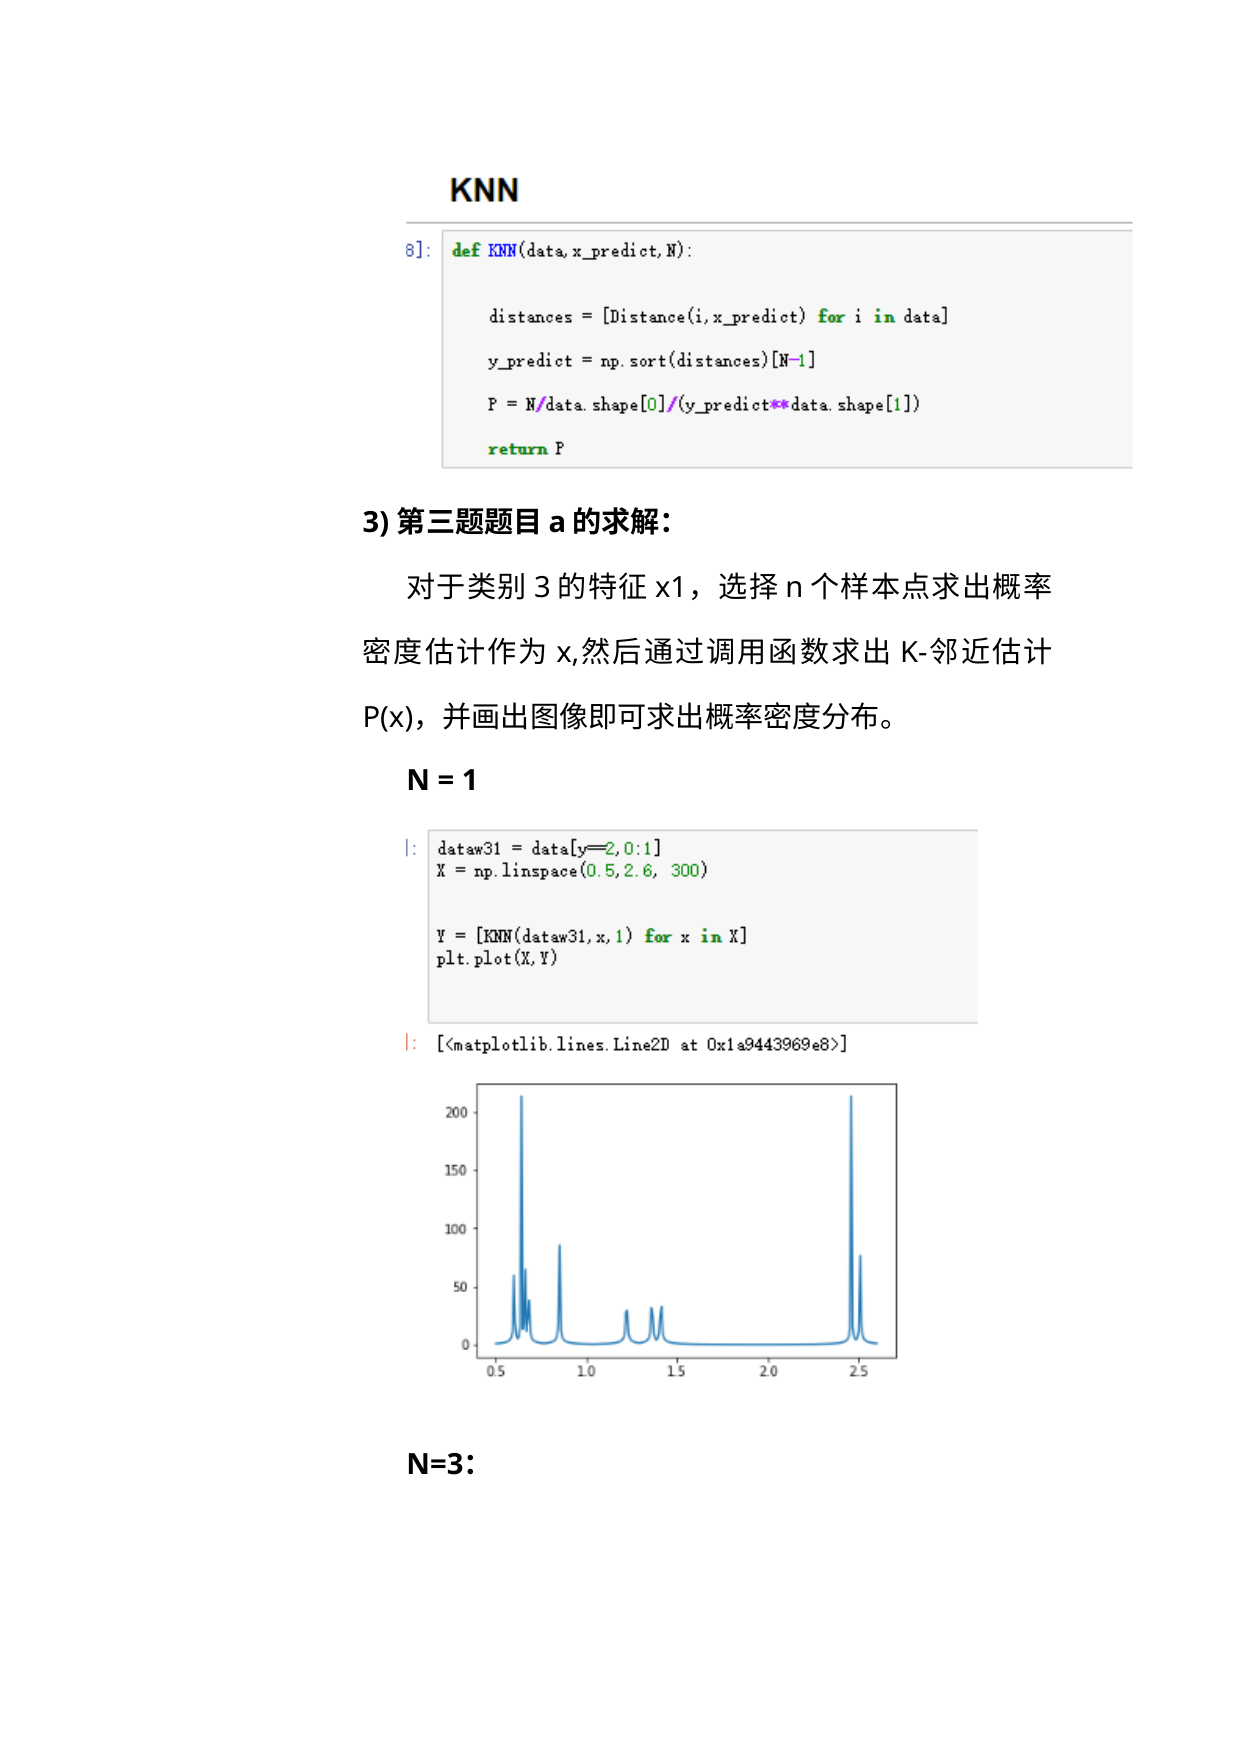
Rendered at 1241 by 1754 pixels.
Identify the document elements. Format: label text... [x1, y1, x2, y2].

list 第三题题目a的求解： [362, 487, 1053, 552]
picture [406, 812, 978, 1397]
list N=3： [362, 1429, 1053, 1494]
list N = 1 [362, 747, 1053, 812]
list 对于类别3的特征x1，选择n个样本点求出概率密度估计作为x,然后通过调用函数求出K-邻近估计P(x)，并画出图像即可求出概率密度分布。 [362, 552, 1053, 747]
picture [406, 162, 1133, 472]
